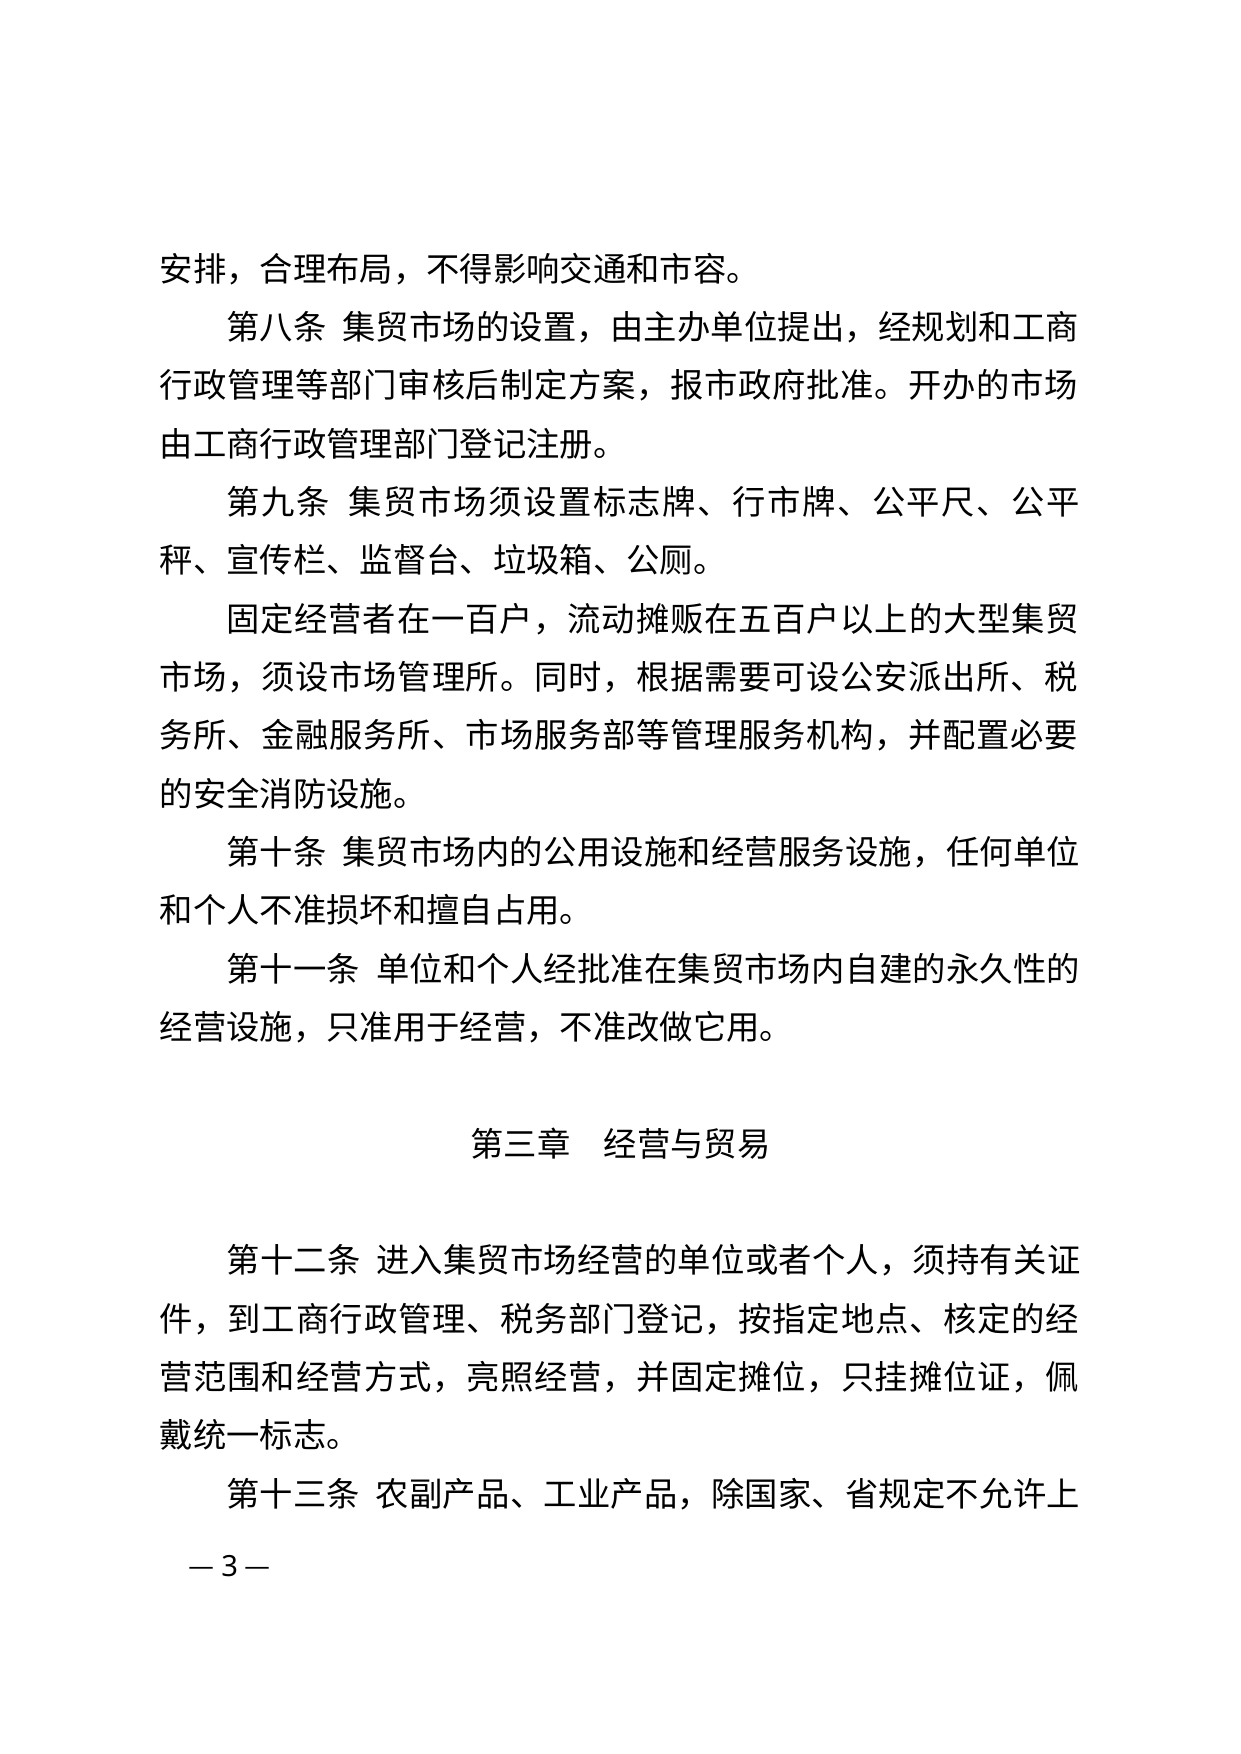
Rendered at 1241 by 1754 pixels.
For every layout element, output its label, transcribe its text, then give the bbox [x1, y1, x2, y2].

text 第十二条 进入集贸市场经营的单位或者个人，须持有关证件，到工商行政管理、税务部门登记，按指定地点、核定的经营范围和经营方式，亮照经营，并固定摊位，只挂摊位证，佩戴统一标志。 [159, 1168, 1081, 1459]
text 第九条 集贸市场须设置标志牌、行市牌、公平尺、公平秤、宣传栏、监督台、垃圾箱、公厕。 [159, 468, 1081, 584]
text 固定经营者在一百户，流动摊贩在五百户以上的大型集贸市场，须设市场管理所。同时，根据需要可设公安派出所、税务所、金融服务所、市场服务部等管理服务机构，并配置必要的安全消防设施。 [159, 584, 1081, 818]
list 第三章 经营与贸易 [159, 1109, 1081, 1168]
text 第十一条 单位和个人经批准在集贸市场内自建的永久性的经营设施，只准用于经营，不准改做它用。 [159, 934, 1081, 1051]
text 第八条 集贸市场的设置，由主办单位提出，经规划和工商行政管理等部门审核后制定方案，报市政府批准。开办的市场由工商行政管理部门登记注册。 [159, 293, 1081, 468]
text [159, 1459, 1081, 1518]
text 第十条 集贸市场内的公用设施和经营服务设施，任何单位和个人不准损坏和擅自占用。 [159, 818, 1081, 934]
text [159, 234, 1081, 293]
